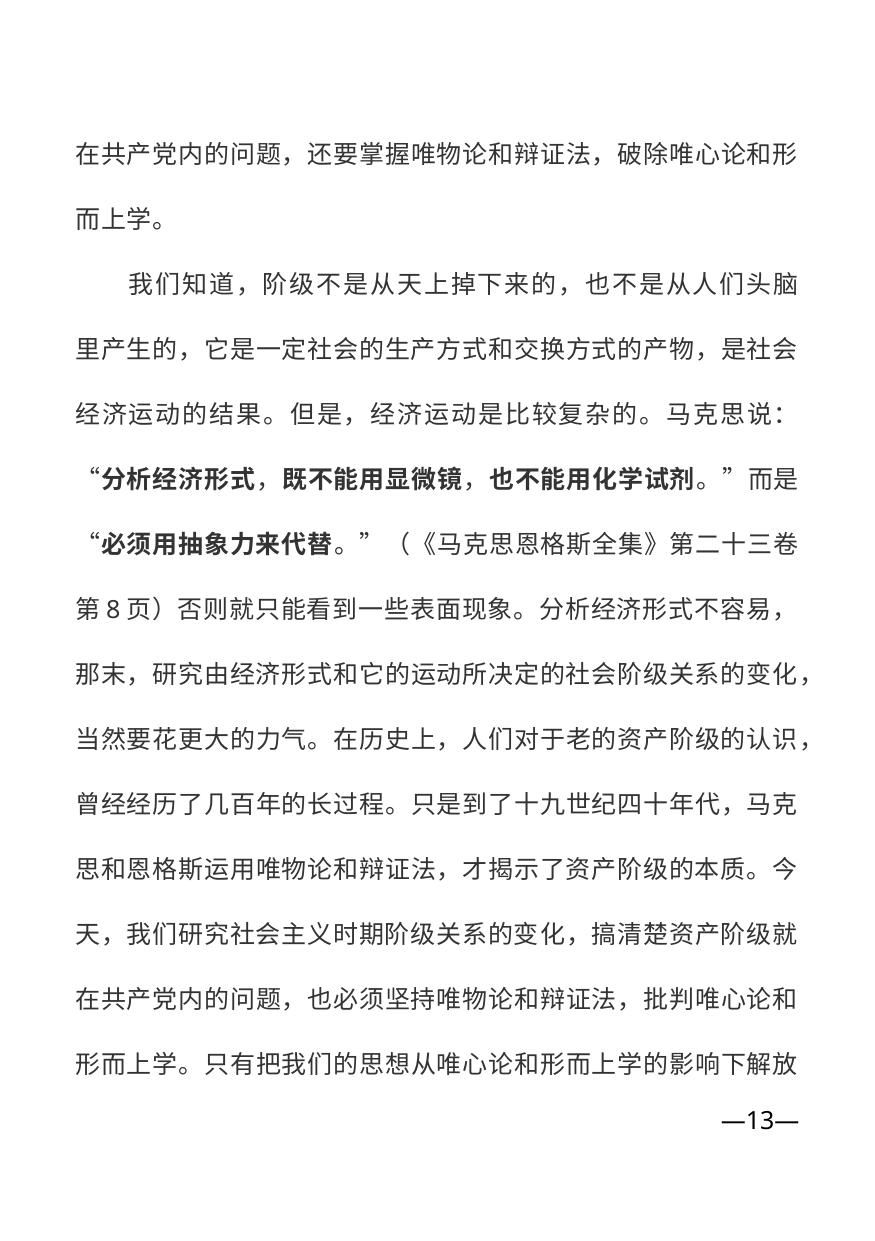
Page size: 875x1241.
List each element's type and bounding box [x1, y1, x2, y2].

text [75, 120, 799, 250]
text [75, 250, 799, 1095]
